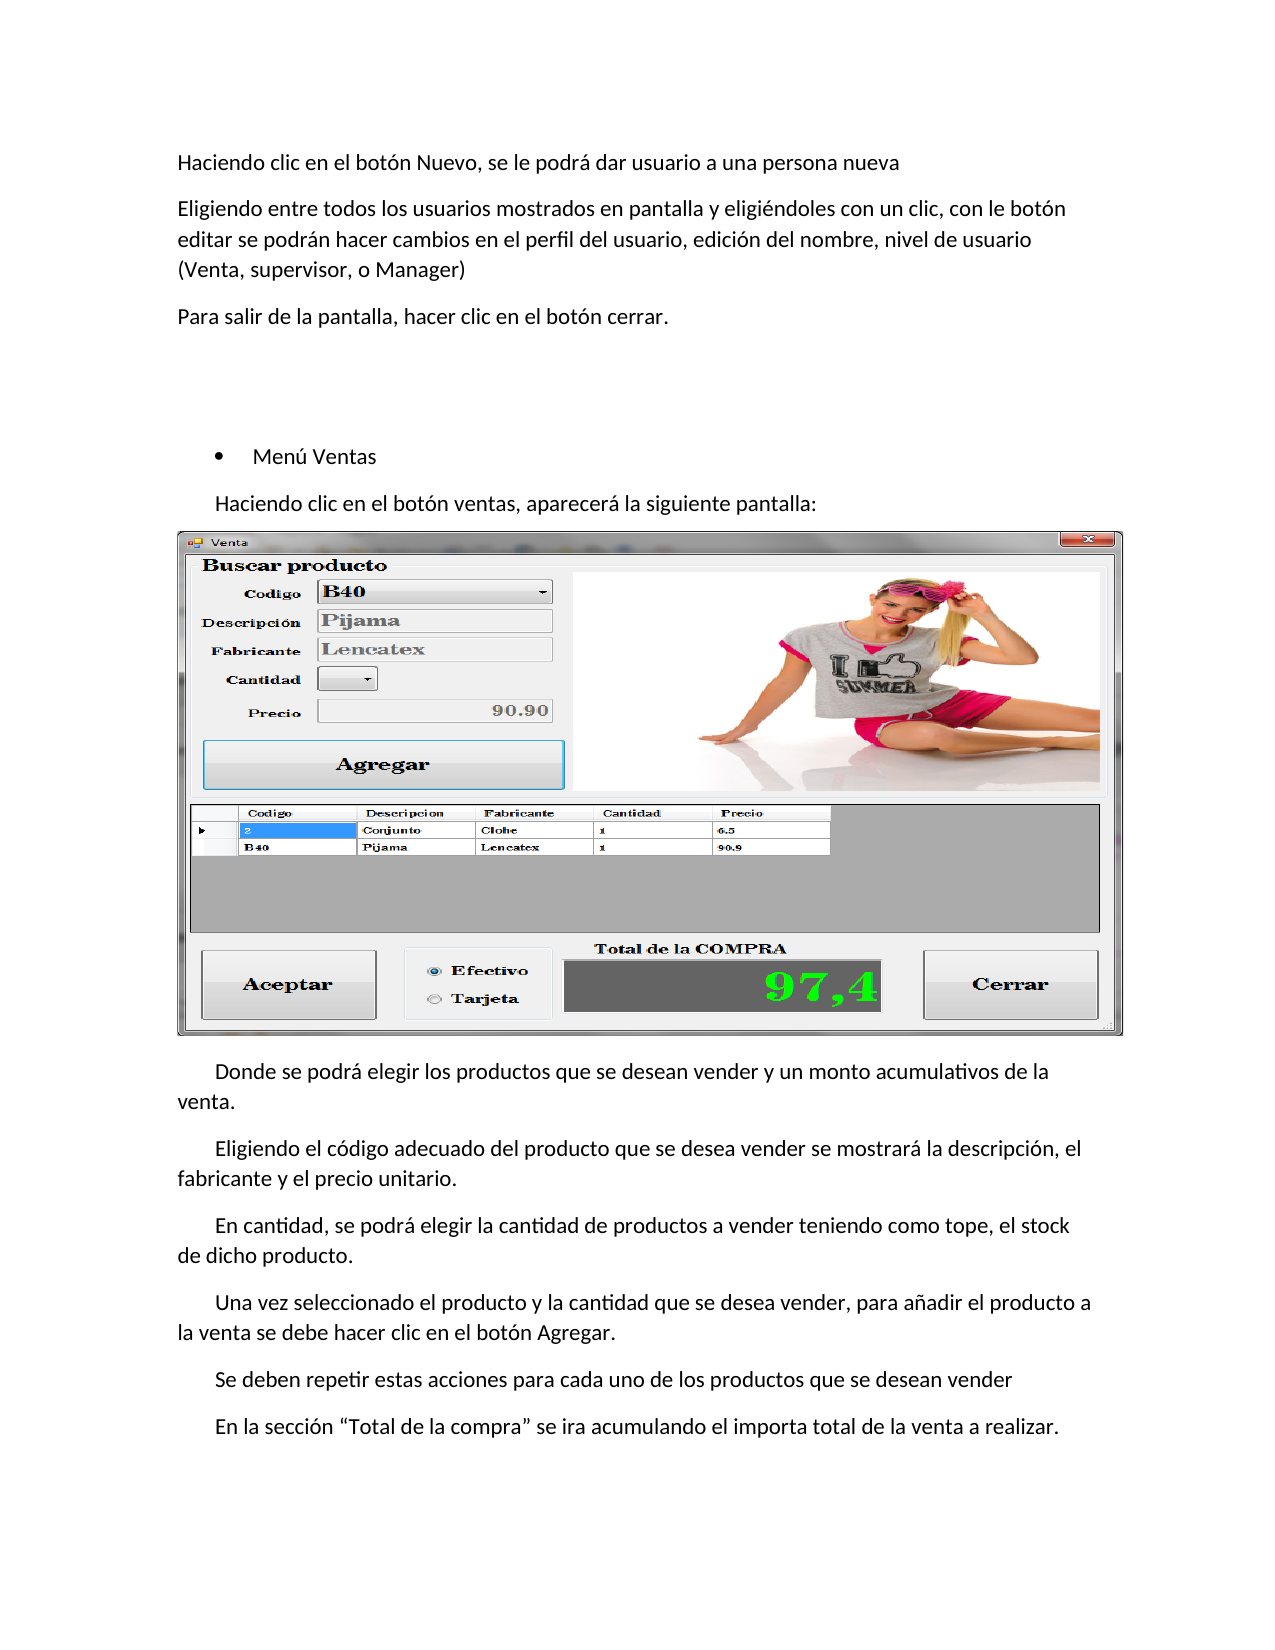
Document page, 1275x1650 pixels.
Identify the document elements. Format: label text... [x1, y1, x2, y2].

text Se deben repetir estas acciones para cada uno de los productos que se desean vender [177, 1365, 1098, 1393]
text Una vez seleccionado el producto y la cantidad que se desea vender, para añadir el producto a la venta se debe hacer clic en el botón Agregar. [177, 1288, 1098, 1346]
text Haciendo clic en el botón Nuevo, se le podrá dar usuario a una persona nueva [177, 148, 1098, 176]
picture [177, 531, 1124, 1036]
text Eligiendo entre todos los usuarios mostrados en pantalla y eligiéndoles con un clic, con le botón editar se podrán hacer cambios en el perfil del usuario, edición del nombre, nivel de usuario (Venta, supervisor, o Manager) [177, 194, 1098, 283]
text Eligiendo el código adecuado del producto que se desea vender se mostrará la descripción, el fabricante y el precio unitario. [177, 1134, 1098, 1192]
text En cantidad, se podrá elegir la cantidad de productos a vender teniendo como tope, el stock de dicho producto. [177, 1211, 1098, 1269]
text Donde se podrá elegir los productos que se desean vender y un monto acumulativos de la venta. [177, 1036, 1098, 1115]
text Para salir de la pantalla, hacer clic en el botón cerrar. [177, 302, 1098, 330]
text Haciendo clic en el botón ventas, aparecerá la siguiente pantalla: [215, 489, 1098, 517]
list Menú Ventas [215, 442, 1098, 470]
text En la sección “Total de la compra” se ira acumulando el importa total de la venta a realizar. [177, 1412, 1098, 1440]
